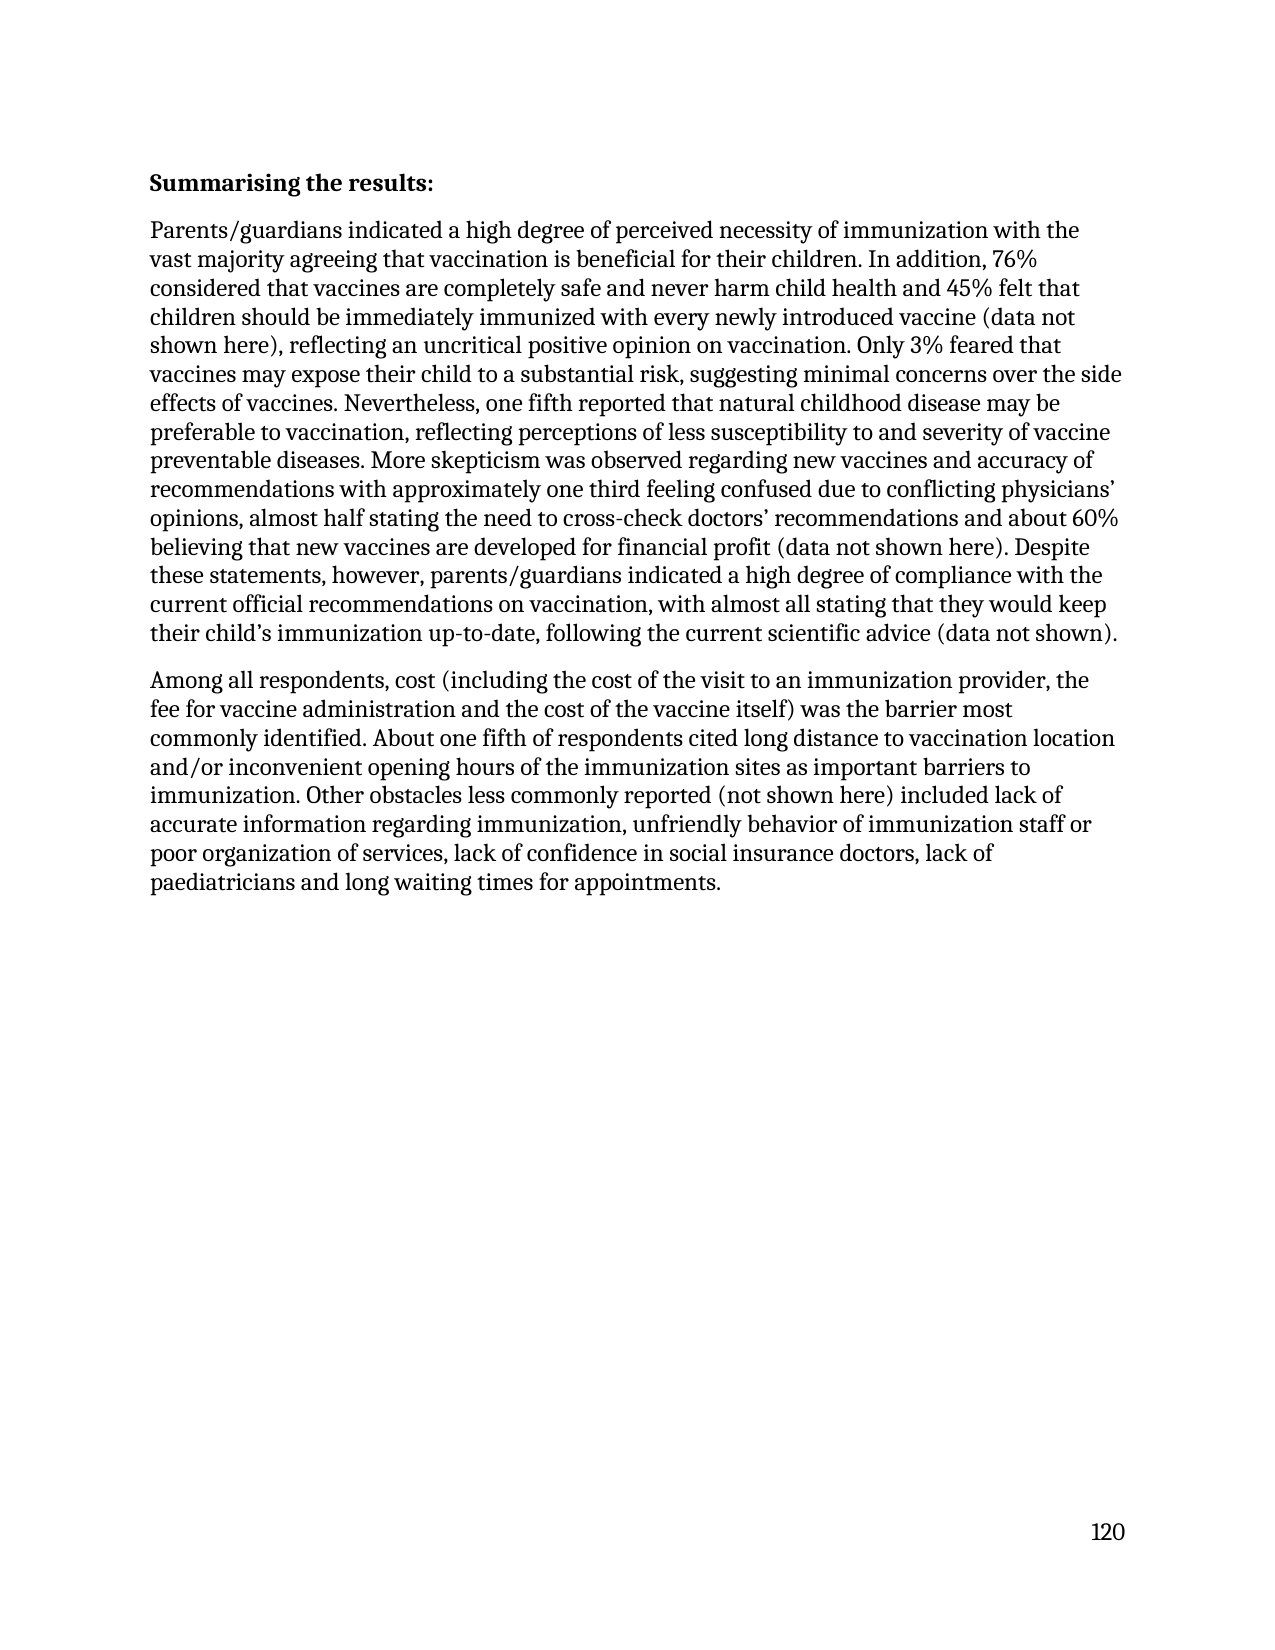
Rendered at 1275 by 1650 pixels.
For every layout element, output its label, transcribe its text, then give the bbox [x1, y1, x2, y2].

text Among all respondents, cost (including the cost of the visit to an immunization provider, the fee for vaccine administration and the cost of the vaccine itself) was the barrier most commonly identified. About one fifth of respondents cited long distance to vaccination location and/or inconvenient opening hours of the immunization sites as important barriers to immunization. Other obstacles less commonly reported (not shown here) included lack of accurate information regarding immunization, unfriendly behavior of immunization staff or poor organization of services, lack of confidence in social insurance doctors, lack of paediatricians and long waiting times for appointments. [150, 666, 1125, 896]
text Parents/guardians indicated a high degree of perceived necessity of immunization with the vast majority agreeing that vaccination is beneficial for their children. In addition, 76% considered that vaccines are completely safe and never harm child health and 45% felt that children should be immediately immunized with every newly introduced vaccine (data not shown here), reflecting an uncritical positive opinion on vaccination. Only 3% feared that vaccines may expose their child to a substantial risk, suggesting minimal concerns over the side effects of vaccines. Nevertheless, one fifth reported that natural childhood disease may be preferable to vaccination, reflecting perceptions of less susceptibility to and severity of vaccine preventable diseases. More skepticism was observed regarding new vaccines and accuracy of recommendations with approximately one third feeling confused due to conflicting physicians’ opinions, almost half stating the need to cross-check doctors’ recommendations and about 60% believing that new vaccines are developed for financial profit (data not shown here). Despite these statements, however, parents/guardians indicated a high degree of compliance with the current official recommendations on vaccination, with almost all stating that they would keep their child’s immunization up-to-date, following the current scientific advice (data not shown). [150, 216, 1125, 647]
text Summarising the results: [150, 169, 1125, 197]
